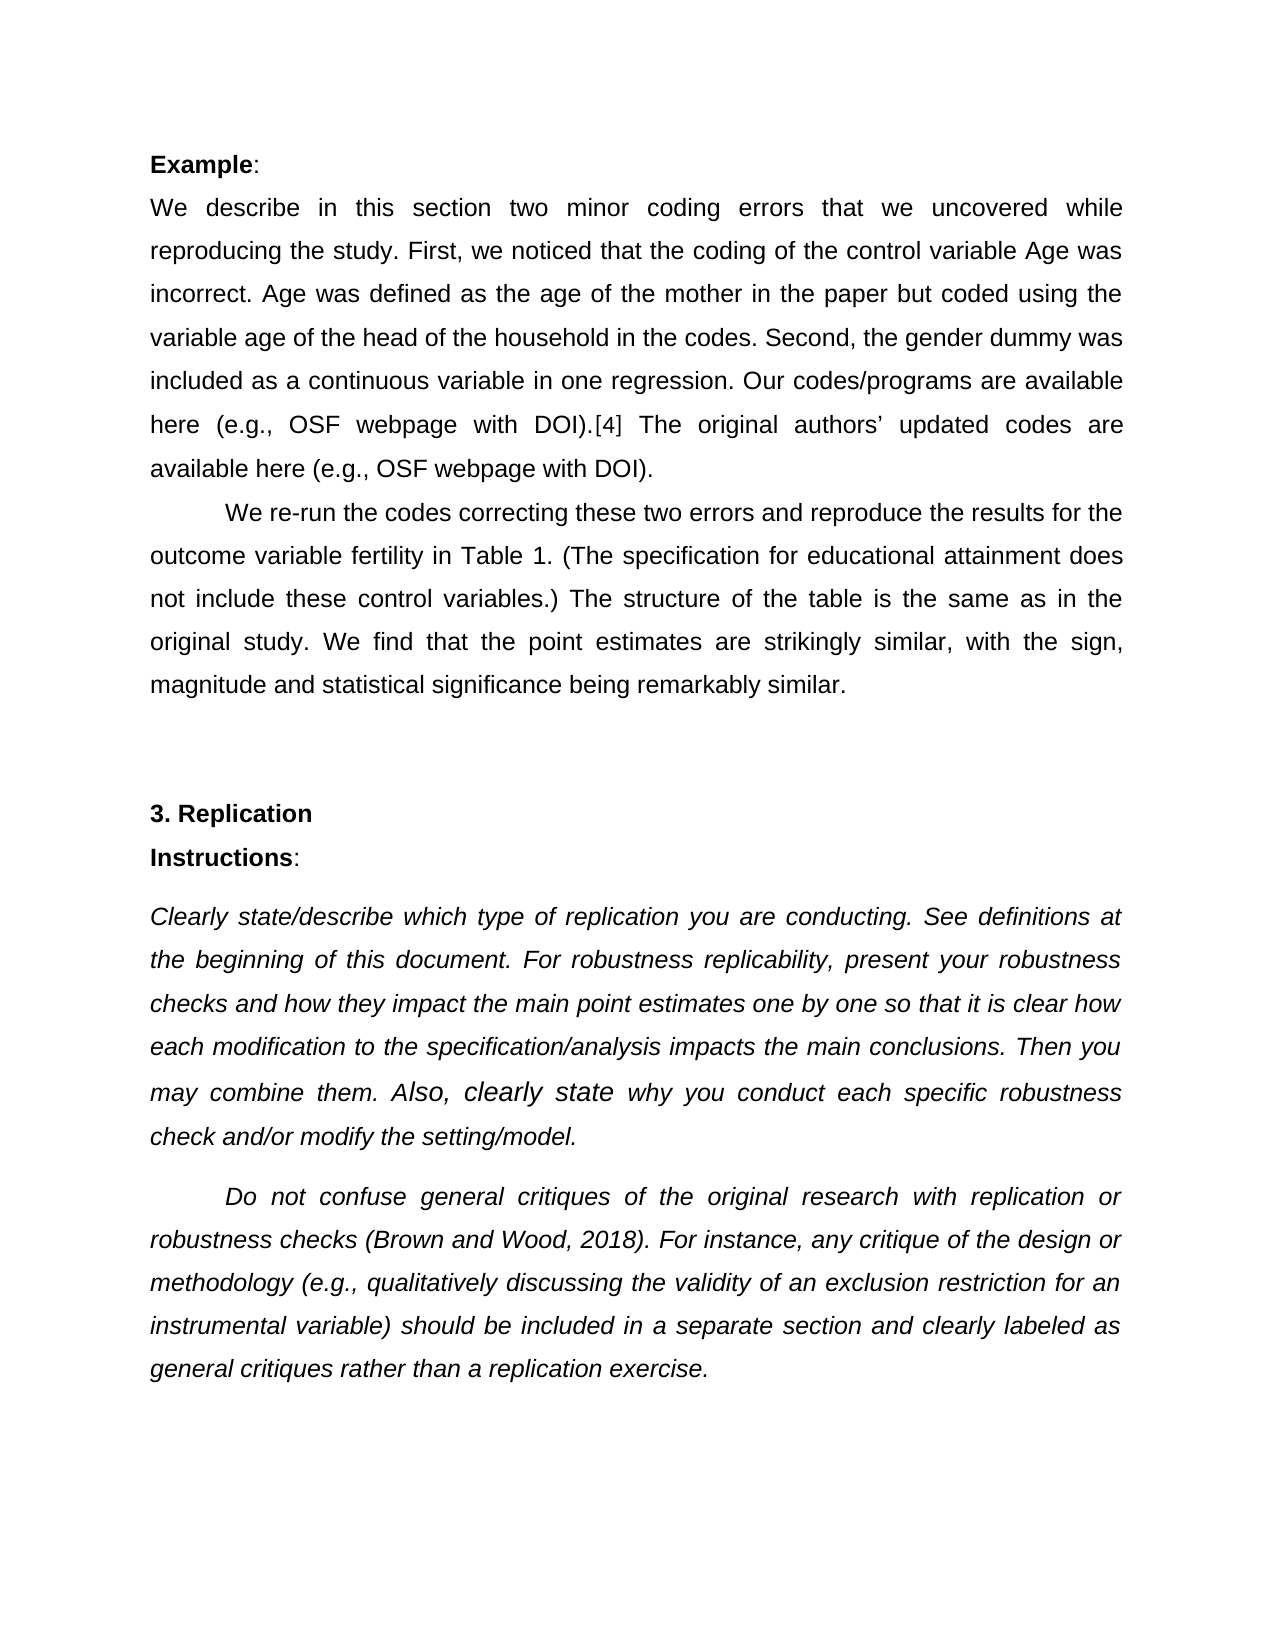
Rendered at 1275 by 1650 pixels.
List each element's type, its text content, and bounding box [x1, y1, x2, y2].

text Instructions: [150, 843, 1125, 871]
text Do not confuse general critiques of the original research with replication or robustness checks (Brown and Wood, 2018). For instance, any critique of the design or methodology (e.g., qualitatively discussing the validity of an exclusion restriction for an instrumental variable) should be included in a separate section and clearly labeled as general critiques rather than a replication exercise. [150, 1182, 1125, 1383]
text We re-run the codes correcting these two errors and reproduce the results for the outcome variable fertility in Table 1. (The specification for educational attainment does not include these control variables.) The structure of the table is the same as in the original study. We find that the point estimates are strikingly similar, with the sign, magnitude and statistical significance being remarkably similar. [150, 498, 1125, 699]
text Example: [150, 150, 1125, 179]
text 3. Replication [150, 799, 1125, 828]
text We describe in this section two minor coding errors that we uncovered while reproducing the study. First, we noticed that the coding of the control variable Age was incorrect. Age was defined as the age of the mother in the paper but coded using the variable age of the head of the household in the codes. Second, the gender dummy was included as a continuous variable in one regression. Our codes/programs are available here (e.g., OSF webpage with DOI).[4] The original authors’ updated codes are available here (e.g., OSF webpage with DOI). [150, 193, 1125, 483]
text Clearly state/describe which type of replication you are conducting. See definitions at the beginning of this document. For robustness replicability, present your robustness checks and how they impact the main point estimates one by one so that it is clear how each modification to the specification/analysis impacts the main conclusions. Then you may combine them. Also, clearly state why you conduct each specific robustness check and/or modify the setting/model. [150, 902, 1125, 1151]
